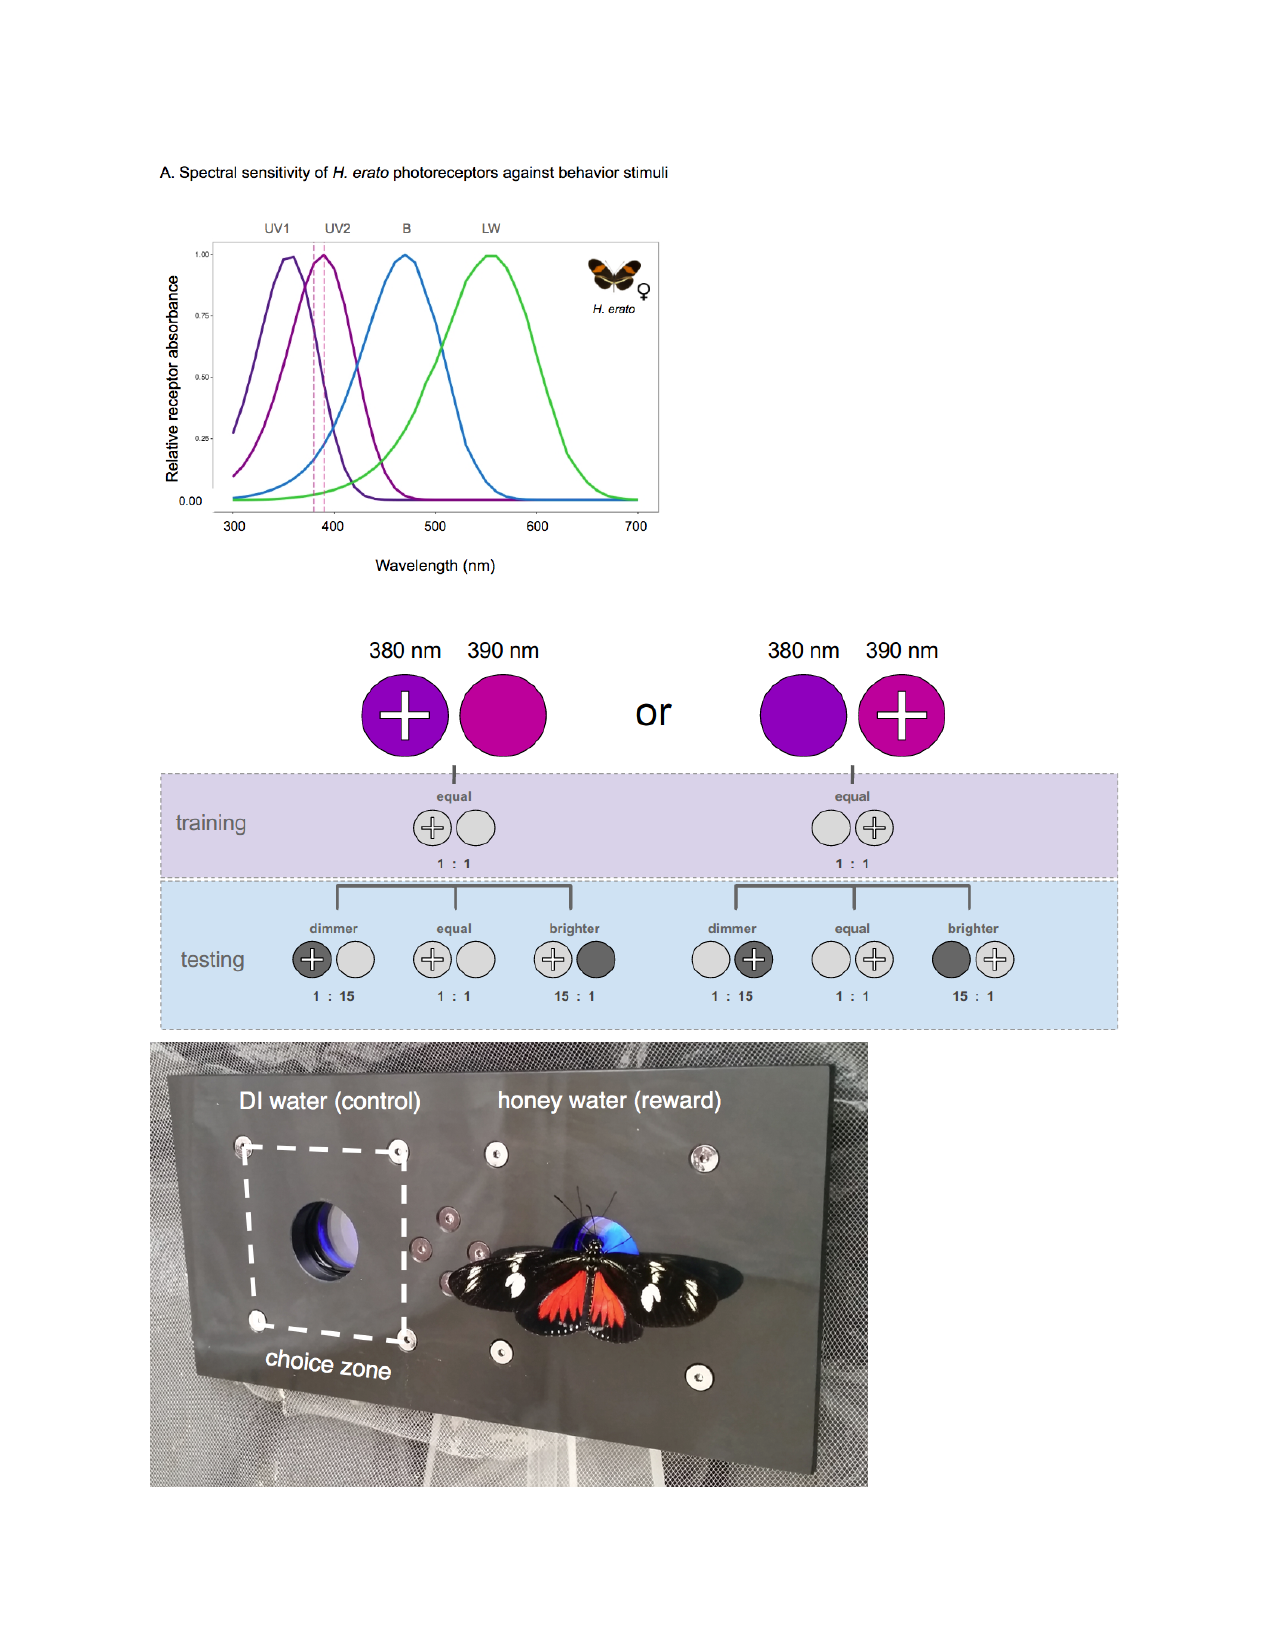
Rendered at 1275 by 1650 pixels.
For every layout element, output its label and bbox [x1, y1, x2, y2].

picture [150, 150, 684, 594]
picture [150, 621, 1125, 1487]
